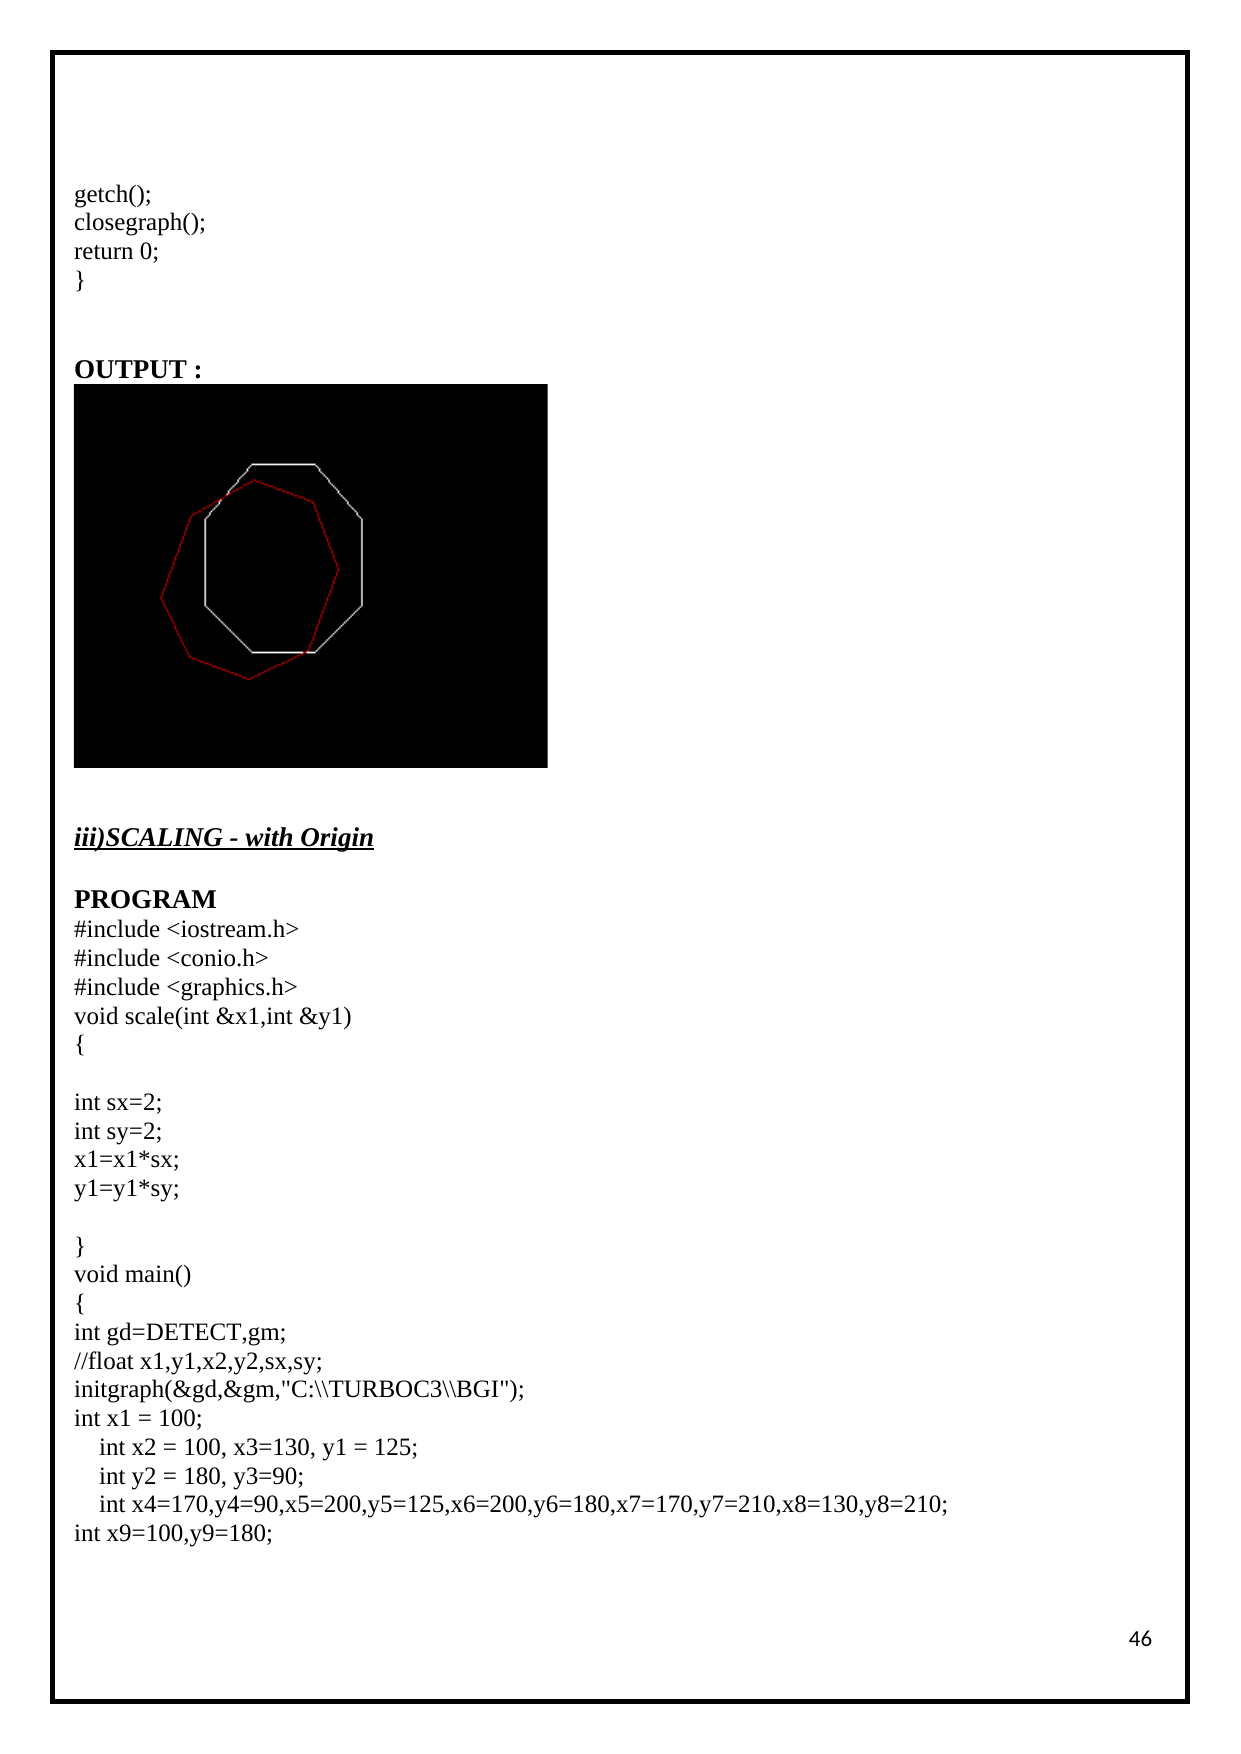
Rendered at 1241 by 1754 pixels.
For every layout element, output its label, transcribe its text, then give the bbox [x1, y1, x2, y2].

text getch(); [74, 179, 1152, 207]
text } [74, 265, 1152, 294]
text } [74, 1231, 1152, 1259]
text int x2 = 100, x3=130, y1 = 125; [74, 1432, 1152, 1461]
text iii)SCALING - with Origin PROGRAM [74, 821, 1152, 914]
text #include <conio.h> [74, 943, 1152, 972]
text int sy=2; [74, 1116, 1152, 1144]
picture [73, 384, 548, 768]
text int x9=100,y9=180; [74, 1518, 1152, 1547]
text int gd=DETECT,gm; [74, 1317, 1152, 1346]
text //float x1,y1,x2,y2,sx,sy; [74, 1346, 1152, 1374]
text void main() [74, 1259, 1152, 1288]
text y1=y1*sy; [74, 1173, 1152, 1202]
text { [74, 1288, 1152, 1317]
text int x4=170,y4=90,x5=200,y5=125,x6=200,y6=180,x7=170,y7=210,x8=130,y8=210; [74, 1489, 1152, 1518]
text void scale(int &x1,int &y1) [74, 1001, 1152, 1029]
text #include <graphics.h> [74, 972, 1152, 1001]
text initgraph(&gd,&gm,"C:\\TURBOC3\\BGI"); [74, 1374, 1152, 1403]
text int sx=2; [74, 1087, 1152, 1116]
text closegraph(); [74, 207, 1152, 236]
text int y2 = 180, y3=90; [74, 1461, 1152, 1489]
text return 0; [74, 236, 1152, 265]
text #include <iostream.h> [74, 914, 1152, 943]
text x1=x1*sx; [74, 1144, 1152, 1173]
text { [74, 1029, 1152, 1058]
text int x1 = 100; [74, 1403, 1152, 1432]
